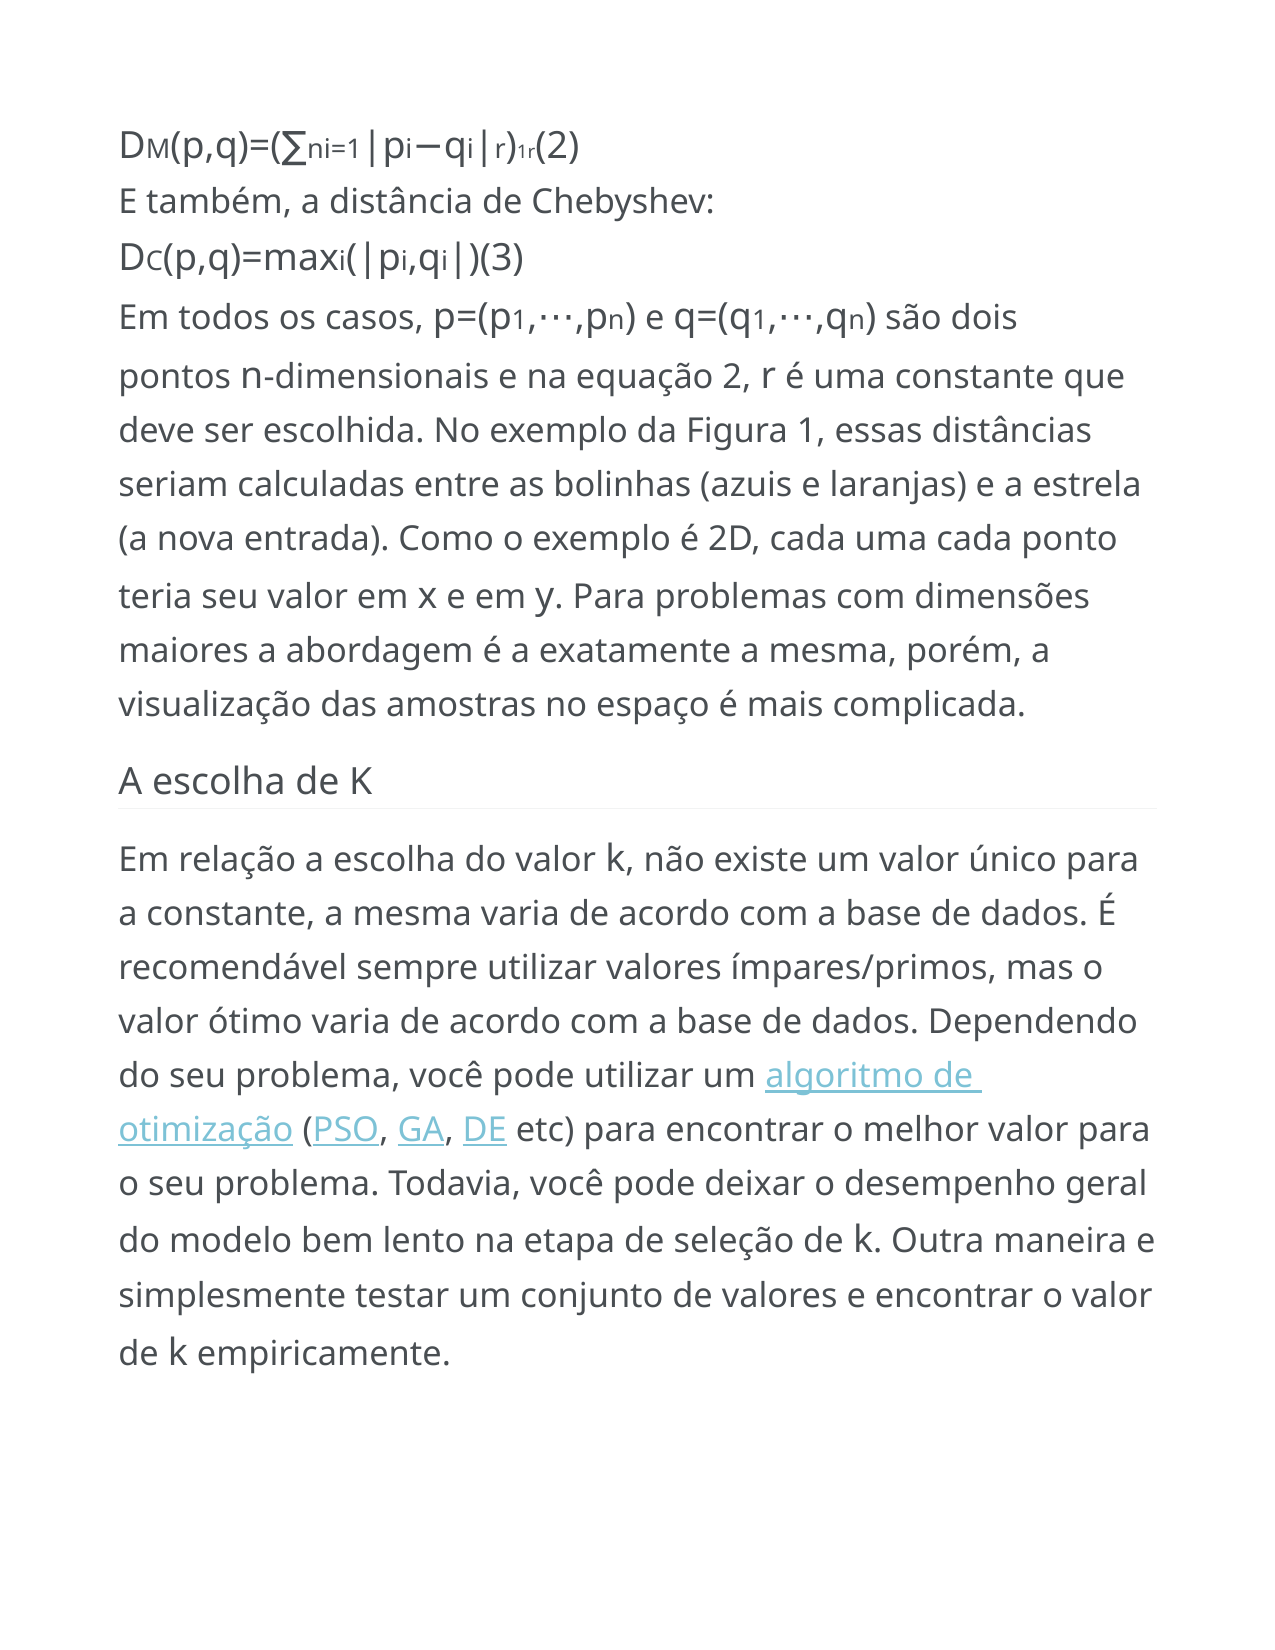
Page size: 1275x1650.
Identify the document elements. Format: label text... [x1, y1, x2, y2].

text E também, a distância de Chebyshev: [118, 177, 1157, 224]
text DC(p,q)=maxi(|pi,qi|)(3) [118, 231, 1157, 282]
text Em relação a escolha do valor k, não existe um valor único para a constante, a mesma varia de acordo com a base de dados. É recomendável sempre utilizar valores ímpares/primos, mas o valor ótimo varia de acordo com a base de dados. Dependendo do seu problema, você pode utilizar um algoritmo de otimização (PSO, GA, DE etc) para encontrar o melhor valor para o seu problema. Todavia, você pode deixar o desempenho geral do modelo bem lento na etapa de seleção de k. Outra maneira e simplesmente testar um conjunto de valores e encontrar o valor de k empiricamente. [118, 831, 1157, 1376]
text Em todos os casos, p=(p1,⋯,pn) e q=(q1,⋯,qn) são dois pontos n-dimensionais e na equação 2, r é uma constante que deve ser escolhida. No exemplo da Figura 1, essas distâncias seriam calculadas entre as bolinhas (azuis e laranjas) e a estrela (a nova entrada). Como o exemplo é 2D, cada uma cada ponto teria seu valor em x e em y. Para problemas com dimensões maiores a abordagem é a exatamente a mesma, porém, a visualização das amostras no espaço é mais complicada. [118, 289, 1157, 727]
text DM(p,q)=(∑ni=1|pi−qi|r)1r(2) [118, 118, 1157, 169]
subtitle A escolha de K [118, 755, 1157, 808]
